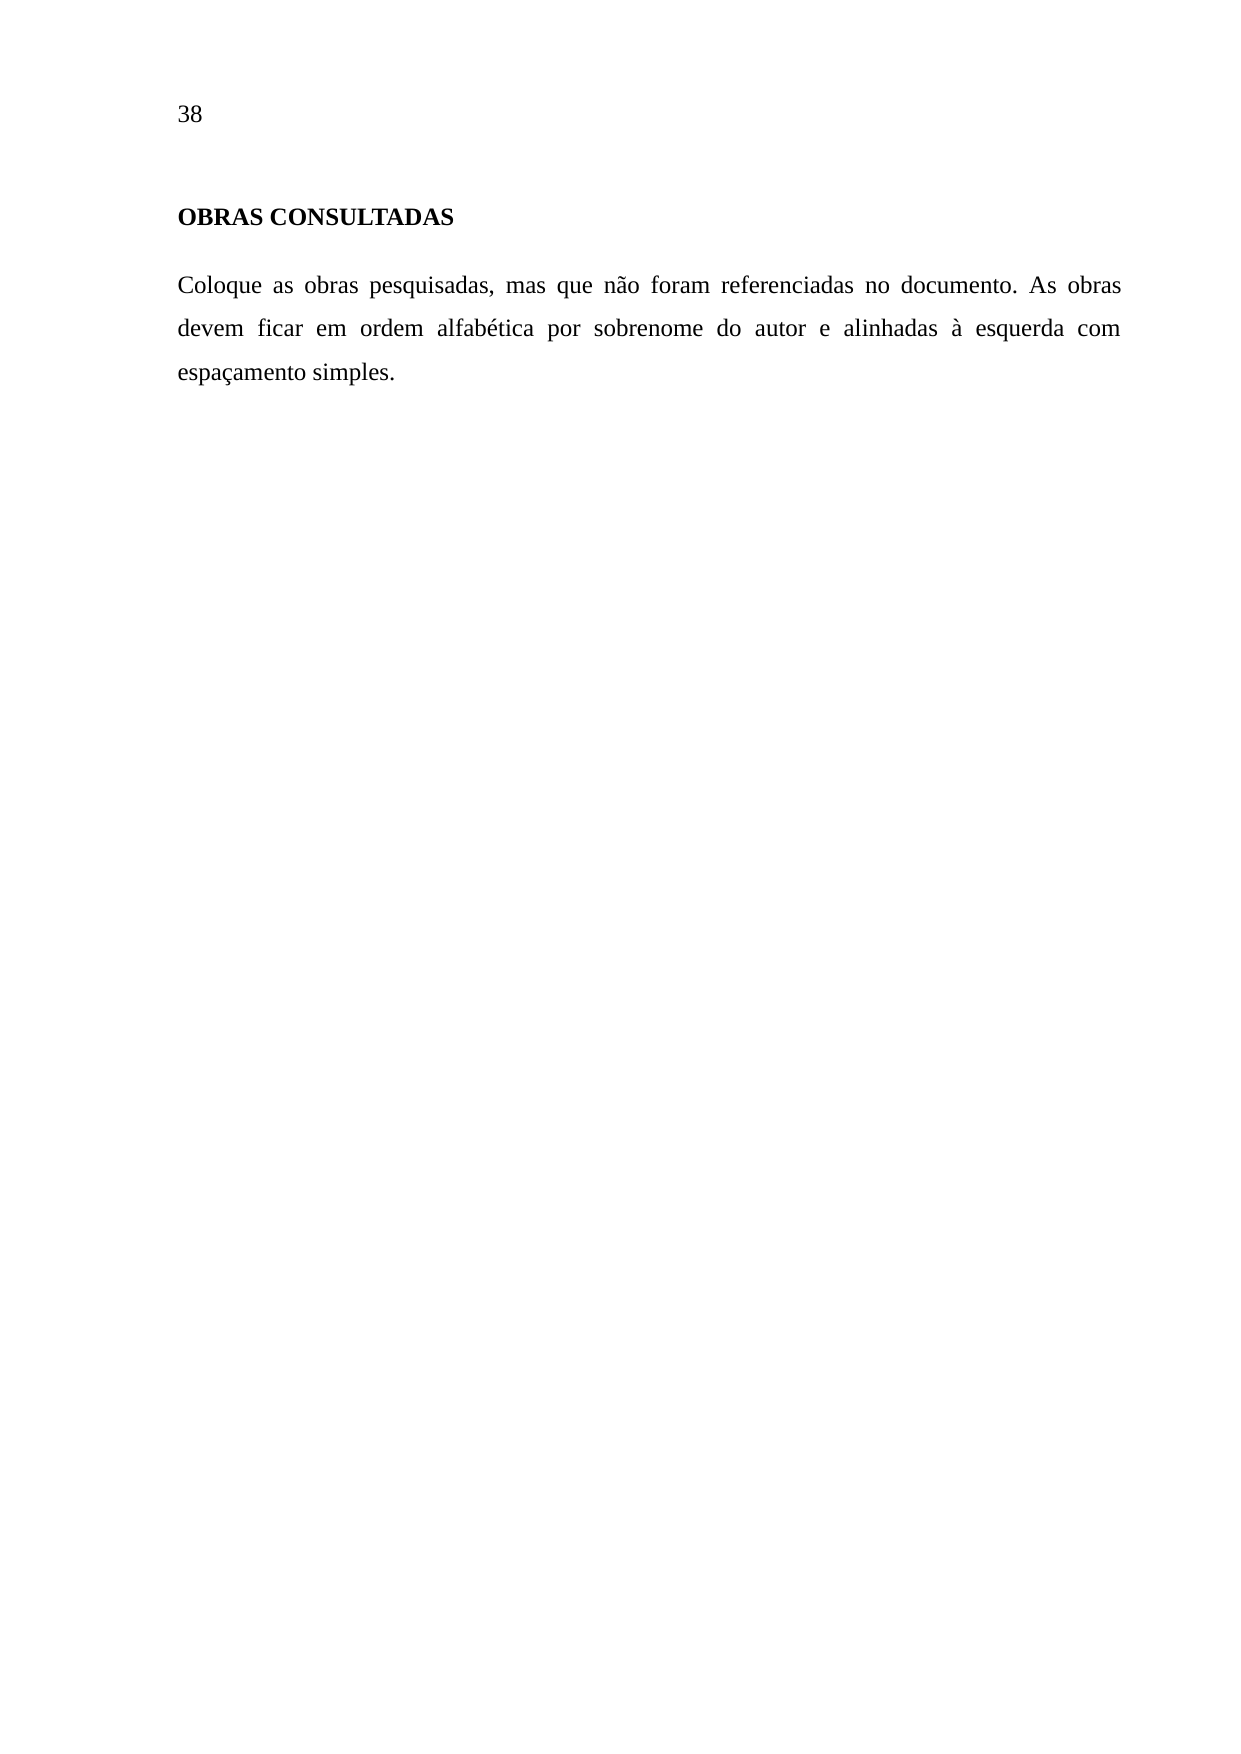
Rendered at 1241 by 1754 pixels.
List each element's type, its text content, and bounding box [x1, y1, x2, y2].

text Coloque as obras pesquisadas, mas que não foram referenciadas no documento. As obras devem ficar em ordem alfabética por sobrenome do autor e alinhadas à esquerda com espaçamento simples. [177, 270, 1122, 385]
subtitle OBRAS CONSULTADAS [177, 202, 1122, 231]
